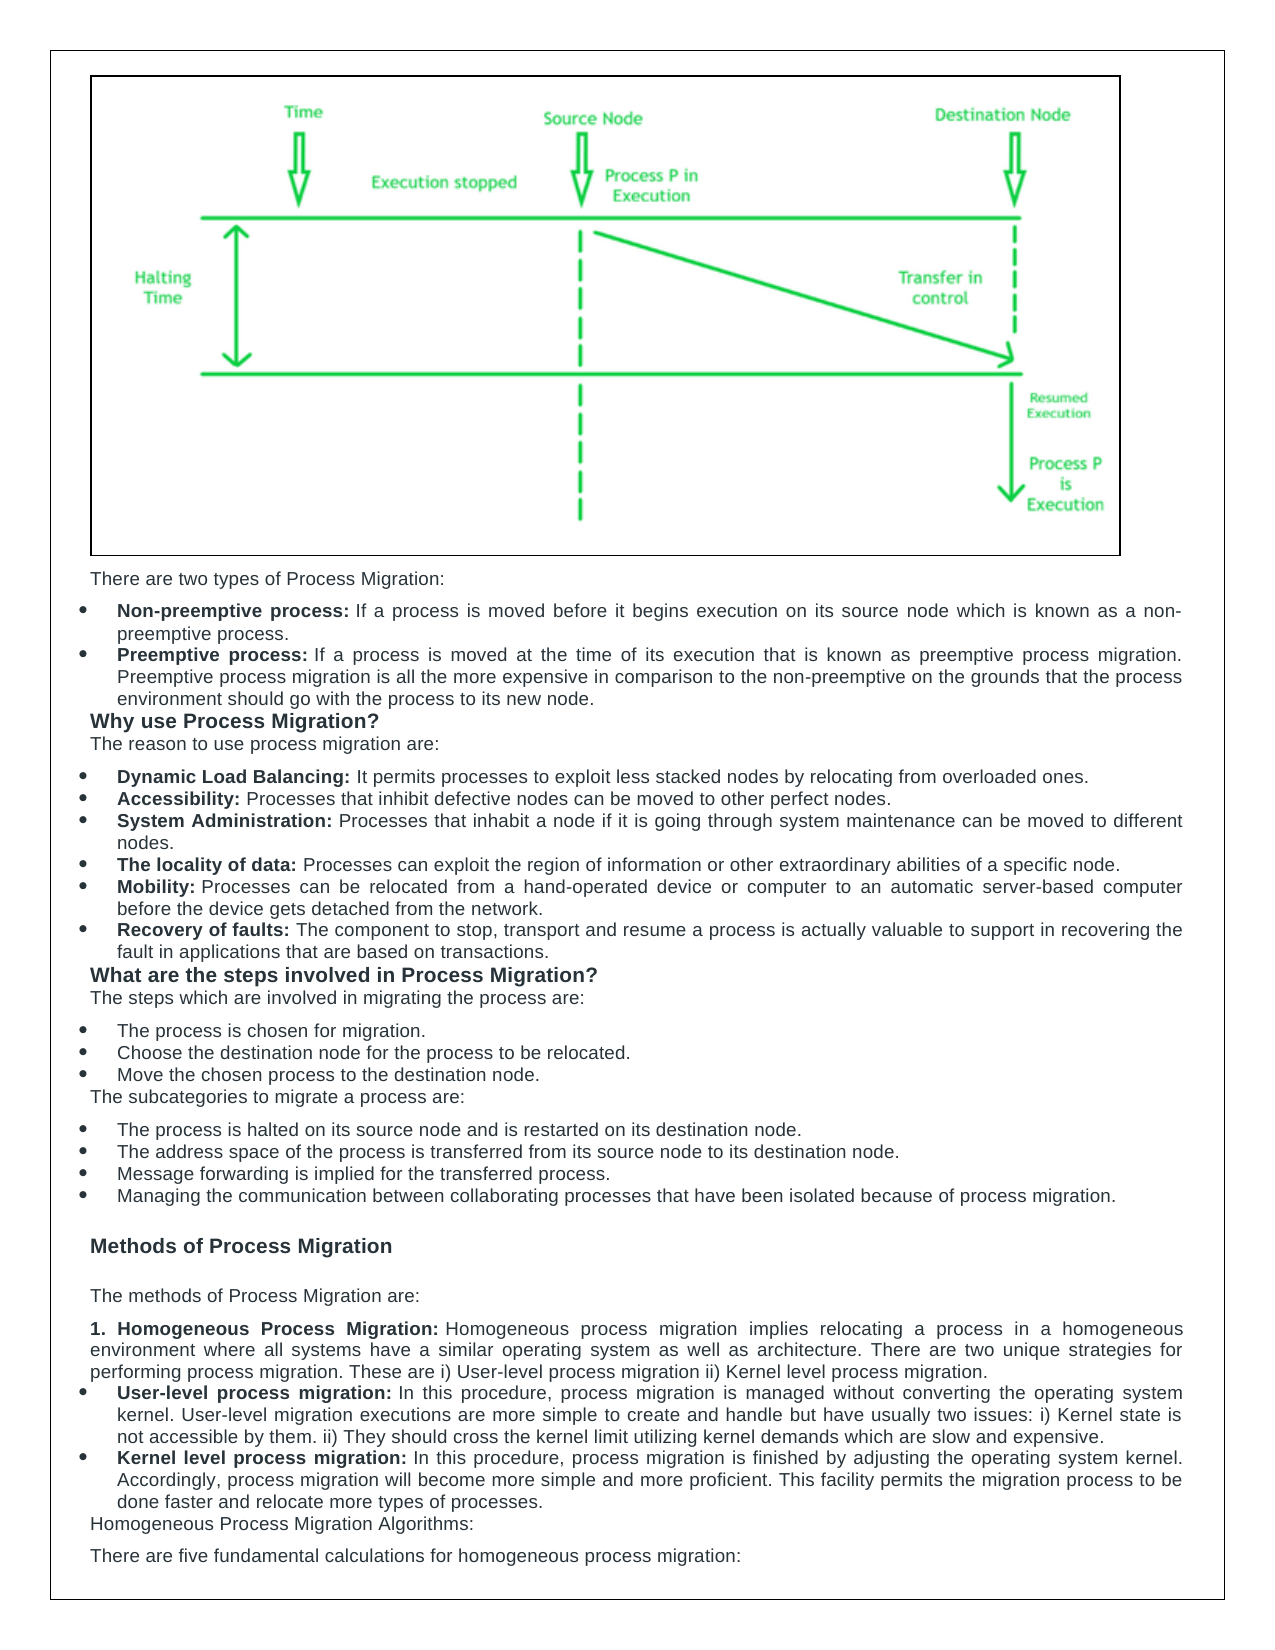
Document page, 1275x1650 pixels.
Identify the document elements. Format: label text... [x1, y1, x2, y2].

list Preemptive process: If a process is moved at the time of its execution that is known as preemptive process migration. Preemptive process migration is all the more expensive in comparison to the non-preemptive on the grounds that the process environment should go with the process to its new node. [79, 644, 1185, 709]
list Mobility: Processes can be relocated from a hand-operated device or computer to an automatic server-based computer before the device gets detached from the network. [79, 876, 1185, 919]
text The steps which are involved in migrating the process are: [90, 987, 1185, 1008]
list Message forwarding is implied for the transferred process. [79, 1163, 1185, 1185]
list Move the chosen process to the destination node. [79, 1064, 1185, 1086]
text Methods of Process Migration [90, 1234, 1185, 1258]
text The methods of Process Migration are: [90, 1284, 1185, 1306]
list Accessibility: Processes that inhibit defective nodes can be moved to other perfect nodes. [79, 788, 1185, 810]
list User-level process migration: In this procedure, process migration is managed without converting the operating system kernel. User-level migration executions are more simple to create and handle but have usually two issues: i) Kernel state is not accessible by them. ii) They should cross the kernel limit utilizing kernel demands which are slow and expensive. [79, 1382, 1185, 1447]
list Choose the destination node for the process to be relocated. [79, 1042, 1185, 1064]
list Managing the communication between collaborating processes that have been isolated because of process migration. [79, 1185, 1185, 1207]
text Homogeneous Process Migration Algorithms: [90, 1512, 1185, 1534]
text Why use Process Migration? [90, 709, 1185, 733]
list Recovery of faults: The component to stop, transport and resume a process is actually valuable to support in recovering the fault in applications that are based on transactions. [79, 919, 1185, 963]
picture [92, 77, 1119, 555]
list The process is halted on its source node and is restarted on its destination node. [79, 1118, 1185, 1141]
text There are five fundamental calculations for homogeneous process migration: [90, 1545, 1185, 1567]
text The subcategories to migrate a process are: [90, 1086, 1185, 1107]
list System Administration: Processes that inhabit a node if it is going through system maintenance can be moved to different nodes. [79, 810, 1185, 853]
list The locality of data: Processes can exploit the region of information or other extraordinary abilities of a specific node. [79, 853, 1185, 876]
text There are two types of Process Migration: [90, 567, 1185, 589]
list The address space of the process is transferred from its source node to its destination node. [79, 1141, 1185, 1163]
text The reason to use process migration are: [90, 733, 1185, 754]
list The process is chosen for migration. [79, 1019, 1185, 1042]
list Kernel level process migration: In this procedure, process migration is finished by adjusting the operating system kernel. Accordingly, process migration will become more simple and more proficient. This facility permits the migration process to be done faster and relocate more types of processes. [79, 1447, 1185, 1512]
text 1. Homogeneous Process Migration: Homogeneous process migration implies relocating a process in a homogeneous environment where all systems have a similar operating system as well as architecture. There are two unique strategies for performing process migration. These are i) User-level process migration ii) Kernel level process migration. [90, 1317, 1185, 1382]
list Non-preemptive process: If a process is moved before it begins execution on its source node which is known as a non-preemptive process. [79, 600, 1185, 644]
list Dynamic Load Balancing: It permits processes to exploit less stacked nodes by relocating from overloaded ones. [79, 766, 1185, 788]
text What are the steps involved in Process Migration? [90, 963, 1185, 987]
